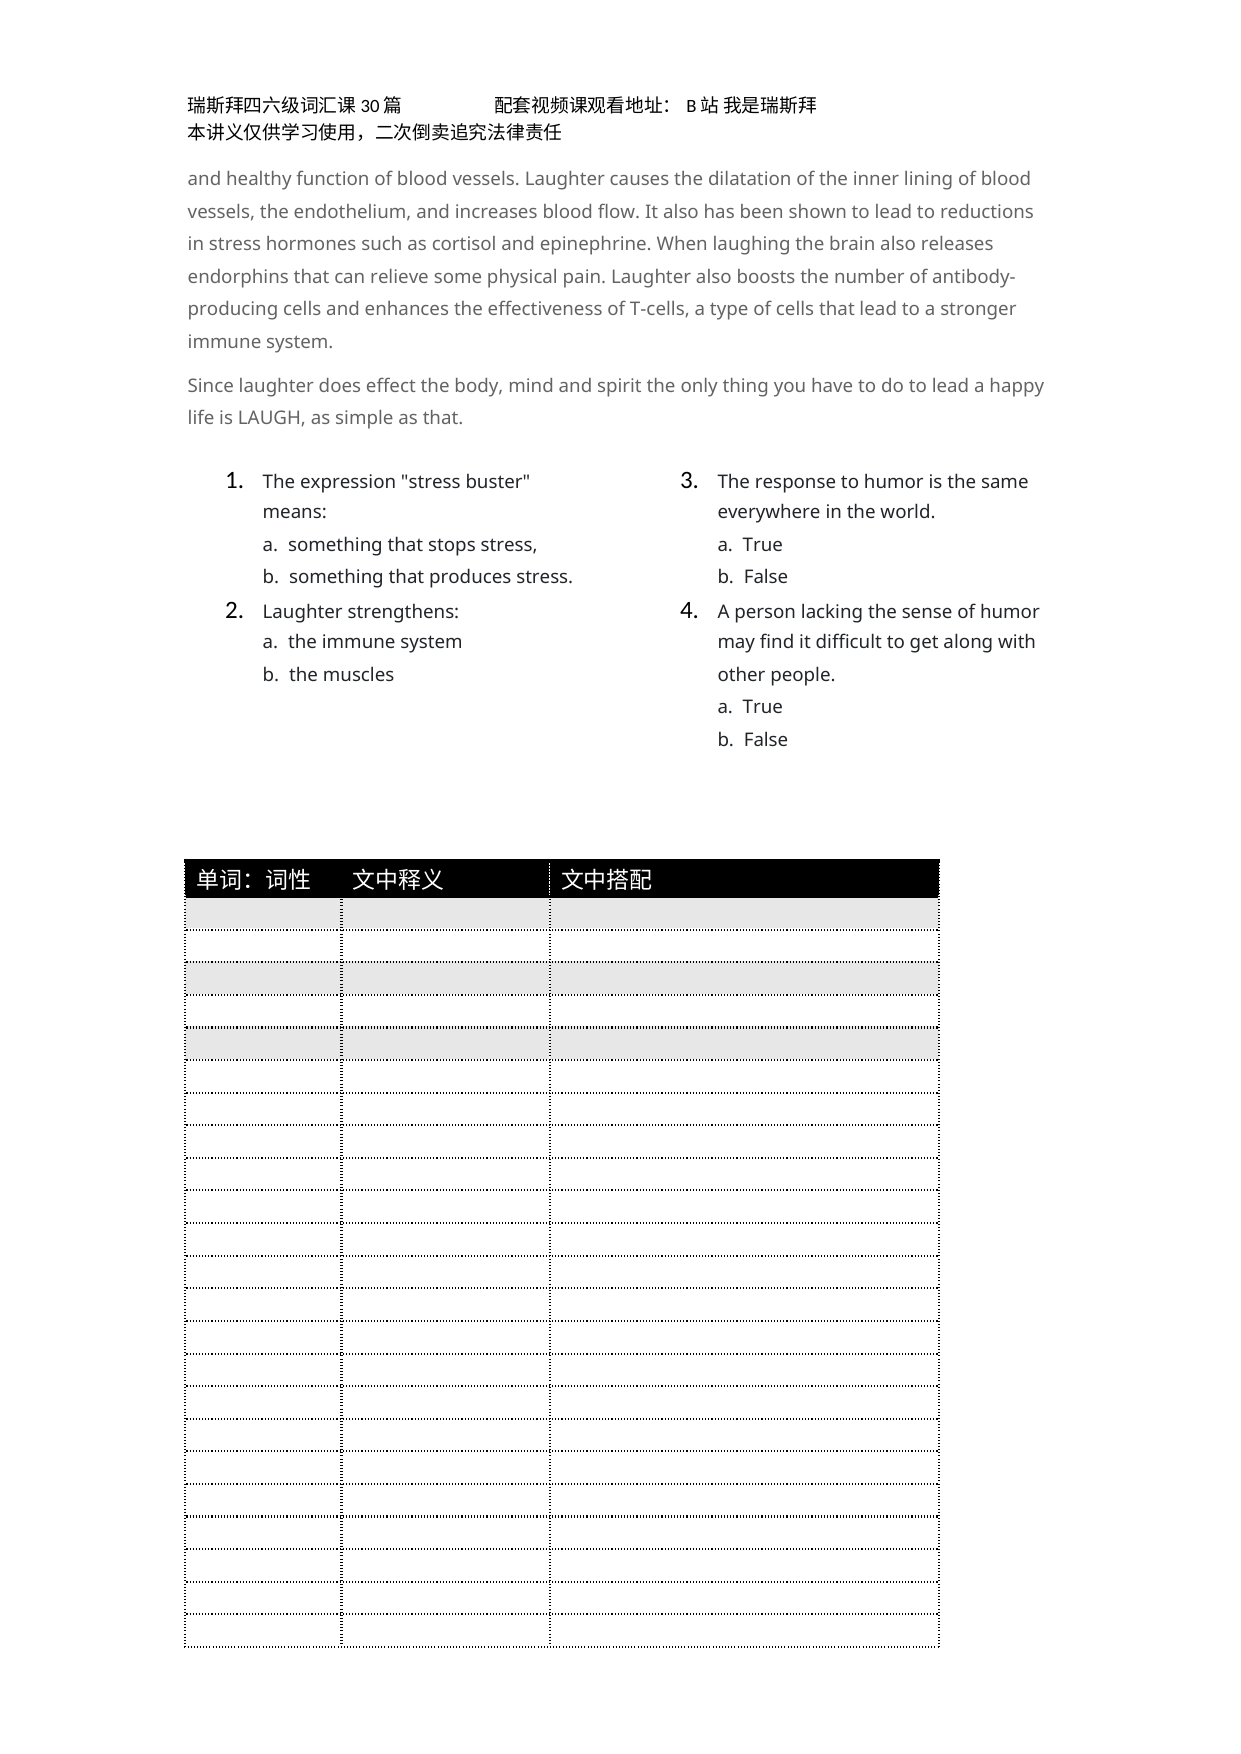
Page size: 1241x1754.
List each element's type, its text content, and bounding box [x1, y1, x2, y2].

table_cell [550, 1320, 939, 1352]
table_cell [185, 1418, 341, 1450]
list Laughter strengthens: a. the immune system b. the muscles [225, 593, 598, 690]
table_cell [550, 1157, 939, 1189]
table_cell [341, 1320, 549, 1352]
table_cell [341, 1287, 549, 1320]
text Since laughter does effect the body, mind and spirit the only thing you have to do to lead a happy life is LAUGH, as simple as that. [187, 369, 1053, 434]
table_cell [185, 994, 341, 1026]
table_cell [341, 1026, 549, 1059]
list The expression "stress buster" means: a. something that stops stress, b. something that produces stress. [225, 463, 598, 593]
table_cell [185, 1124, 341, 1157]
table_cell [341, 1092, 549, 1124]
table_cell [550, 1026, 939, 1059]
table_cell [185, 1450, 341, 1483]
table_cell [341, 1548, 549, 1581]
table_cell [185, 1287, 341, 1320]
table_cell [341, 1385, 549, 1418]
table_cell [550, 1353, 939, 1385]
list A person lacking the sense of humor may find it difficult to get along with other people. a. True b. False [680, 593, 1053, 755]
table_cell [341, 1124, 549, 1157]
table_cell [185, 897, 341, 928]
table_cell [185, 1353, 341, 1385]
table_cell [341, 1255, 549, 1287]
table_cell [550, 897, 939, 928]
table_cell [341, 1515, 549, 1548]
table_cell [341, 1581, 549, 1613]
table_cell [185, 1255, 341, 1287]
table_cell [341, 898, 549, 928]
table_cell [341, 929, 549, 961]
table_cell [550, 1581, 939, 1613]
table_cell [185, 1320, 341, 1352]
table_cell [185, 1548, 341, 1581]
table_cell [550, 1483, 939, 1515]
table_cell [341, 1059, 549, 1092]
table_cell [341, 994, 549, 1026]
table_cell [185, 929, 341, 961]
table_cell [185, 1581, 341, 1613]
table_cell [550, 1255, 939, 1287]
table_cell [550, 1124, 939, 1157]
table_header 单词：词性 [185, 862, 341, 895]
table_cell [550, 1548, 939, 1581]
table_cell [185, 1515, 341, 1548]
table_cell [550, 1189, 939, 1222]
table_cell [185, 1222, 341, 1254]
table_cell [341, 1450, 549, 1483]
table_cell [550, 1059, 939, 1092]
table_cell [185, 1157, 341, 1189]
table_cell [341, 1222, 549, 1254]
list The response to humor is the same everywhere in the world. a. True b. False [680, 463, 1053, 593]
table_cell [550, 1515, 939, 1548]
table_cell [550, 1450, 939, 1483]
table_cell [185, 1189, 341, 1222]
table_cell [341, 1189, 549, 1222]
table_cell [185, 1092, 341, 1124]
table_cell [185, 1483, 341, 1515]
table_cell [185, 1059, 341, 1092]
table_cell [550, 1418, 939, 1450]
table_cell [550, 994, 939, 1026]
table_cell [185, 1026, 341, 1059]
table_cell [550, 1613, 939, 1646]
table_cell [550, 961, 939, 994]
table_cell [185, 961, 341, 994]
table_cell [341, 1157, 549, 1189]
table_cell [341, 1613, 549, 1646]
table_cell [550, 1385, 939, 1418]
text Regular laughter sessions can have important effects on our health and well being. For instance, laughter is considered to be a stress buster and researchers found a direct link between laughter and healthy function of blood vessels. Laughter causes the dilatation of the inner lining of blood vessels, the endothelium, and increases blood flow. It also has been shown to lead to reductions in stress hormones such as cortisol and epinephrine. When laughing the brain also releases endorphins that can relieve some physical pain. Laughter also boosts the number of antibody-producing cells and enhances the effectiveness of T-cells, a type of cells that lead to a stronger immune system. [187, 162, 1053, 357]
table_cell [341, 1418, 549, 1450]
table_cell [185, 1385, 341, 1418]
table_cell [341, 1353, 549, 1385]
table_cell [185, 1613, 341, 1646]
table_header 文中释义 [341, 862, 549, 895]
table_cell [550, 1287, 939, 1320]
table_cell [341, 961, 549, 994]
table_cell [550, 1222, 939, 1254]
table_cell [550, 1092, 939, 1124]
table_header 文中搭配 [550, 862, 939, 895]
table_cell [550, 929, 939, 961]
table_cell [341, 1483, 549, 1515]
